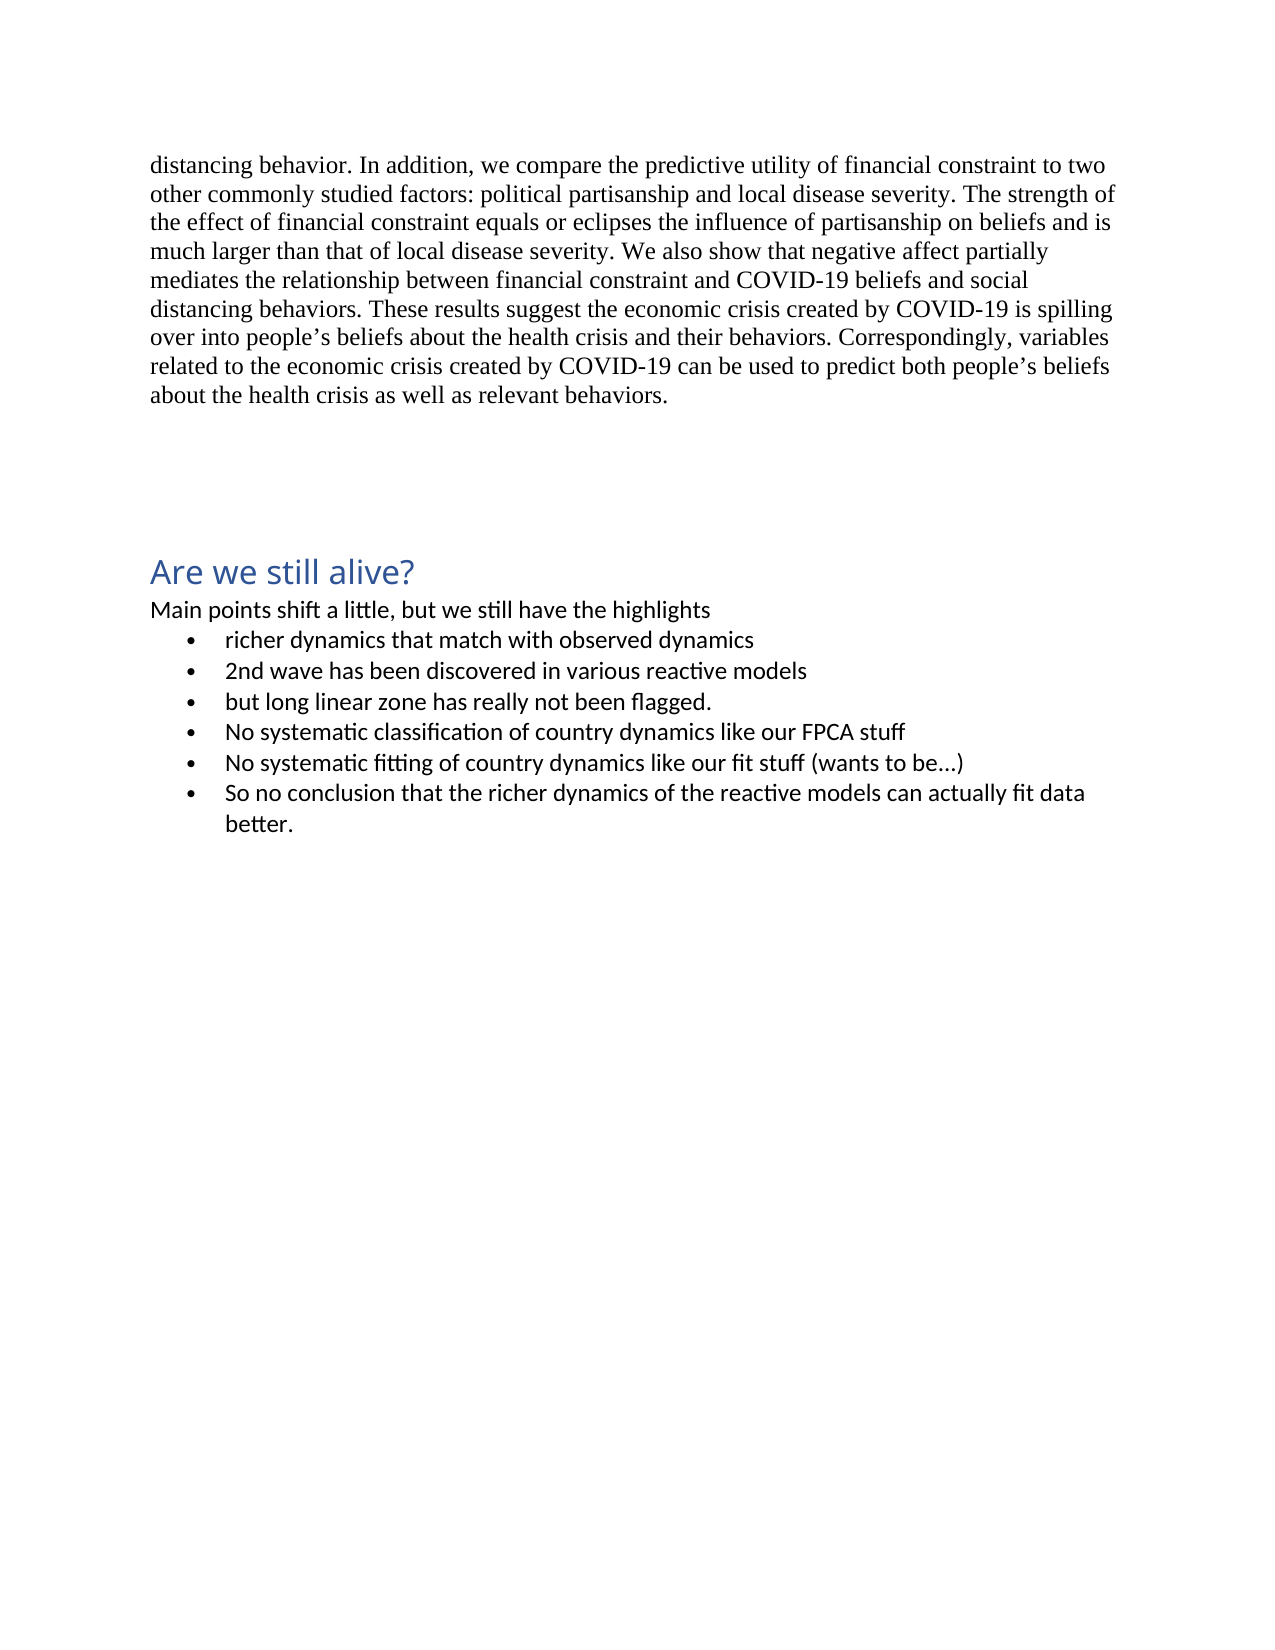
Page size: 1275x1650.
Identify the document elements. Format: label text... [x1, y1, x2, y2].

list richer dynamics that match with observed dynamics [187, 625, 1125, 655]
list No systematic classification of country dynamics like our FPCA stuff [187, 716, 1125, 747]
list So no conclusion that the richer dynamics of the reactive models can actually fit data better. [187, 777, 1125, 838]
text Main points shift a little, but we still have the highlights [150, 594, 1125, 625]
subtitle Are we still alive? [150, 549, 1125, 594]
list No systematic fitting of country dynamics like our fit stuff (wants to be...) [187, 747, 1125, 777]
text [150, 150, 1125, 409]
list 2nd wave has been discovered in various reactive models [187, 655, 1125, 686]
list but long linear zone has really not been flagged. [187, 686, 1125, 716]
